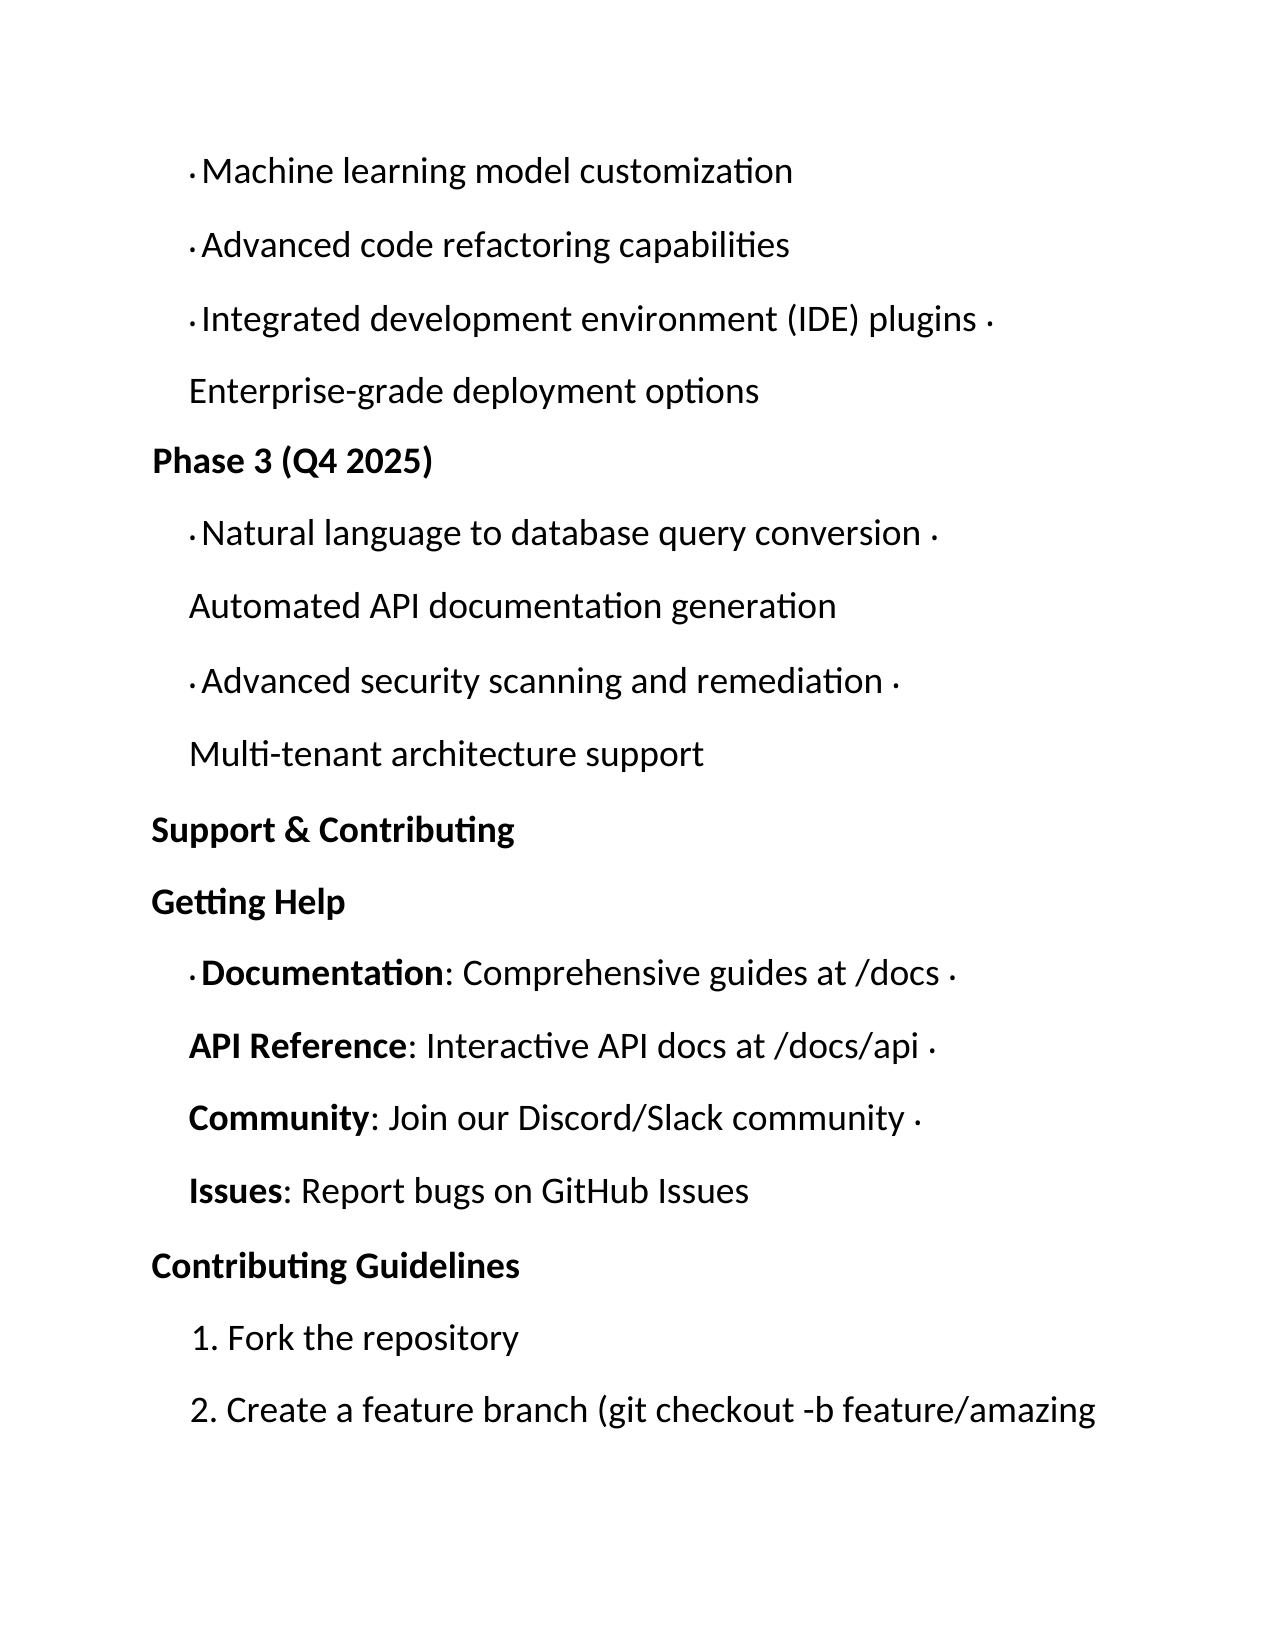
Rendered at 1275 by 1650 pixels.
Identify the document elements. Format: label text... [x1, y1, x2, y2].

text Getting Help [151, 878, 1133, 923]
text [189, 1386, 1098, 1432]
text • Natural language to database query conversion • Automated API documentation generation [188, 509, 942, 628]
text Support & Contributing [151, 806, 1133, 852]
text • Advanced security scanning and remediation • Multi-tenant architecture support [188, 657, 906, 776]
text • Integrated development environment (IDE) plugins • Enterprise-grade deployment options [188, 294, 997, 413]
text • Machine learning model customization [188, 147, 1133, 195]
text • Documentation: Comprehensive guides at /docs • API Reference: Interactive API docs at /docs/api • Community: Join our Discord/Slack community • Issues: Report bugs on GitHub Issues [188, 949, 962, 1212]
text 1. Fork the repository [191, 1314, 1133, 1360]
text • Advanced code refactoring capabilities [188, 221, 1133, 269]
text Phase 3 (Q4 2025) [152, 437, 1133, 483]
text Contributing Guidelines [151, 1242, 1133, 1288]
